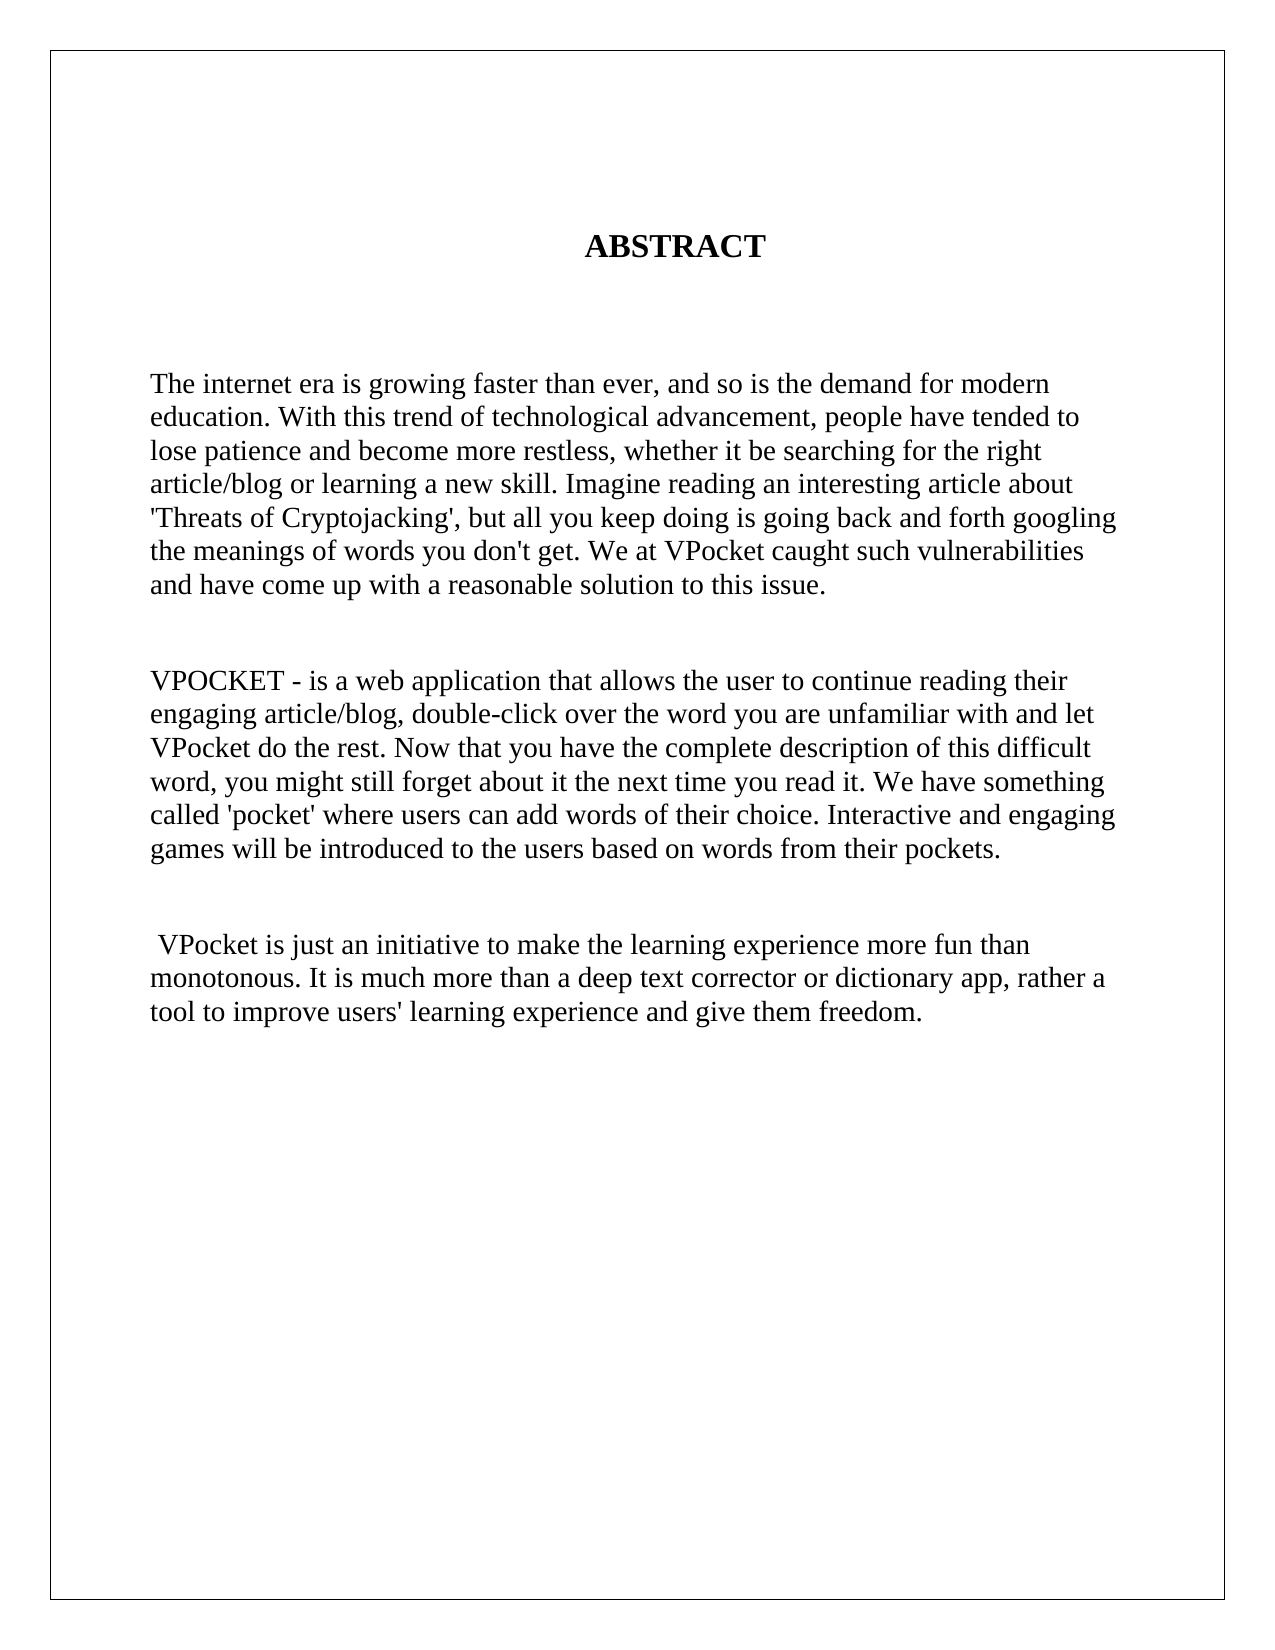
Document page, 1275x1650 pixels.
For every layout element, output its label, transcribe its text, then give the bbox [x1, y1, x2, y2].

text VPocket is just an initiative to make the learning experience more fun than monotonous. It is much more than a deep text corrector or dictionary app, rather a tool to improve users' learning experience and give them freedom. [150, 927, 1125, 1027]
text ABSTRACT [225, 227, 1125, 265]
text VPOCKET - is a web application that allows the user to continue reading their engaging article/blog, double-click over the word you are unfamiliar with and let VPocket do the rest. Now that you have the complete description of this difficult word, you might still forget about it the next time you read it. We have something called 'pocket' where users can add words of their choice. Interactive and engaging games will be introduced to the users based on words from their pockets. [150, 663, 1125, 864]
text The internet era is growing faster than ever, and so is the demand for modern education. With this trend of technological advancement, people have tended to lose patience and become more restless, whether it be searching for the right article/blog or learning a new skill. Imagine reading an interesting article about 'Threats of Cryptojacking', but all you keep doing is going back and forth googling the meanings of words you don't get. We at VPocket caught such vulnerabilities and have come up with a reasonable solution to this issue. [150, 366, 1125, 601]
